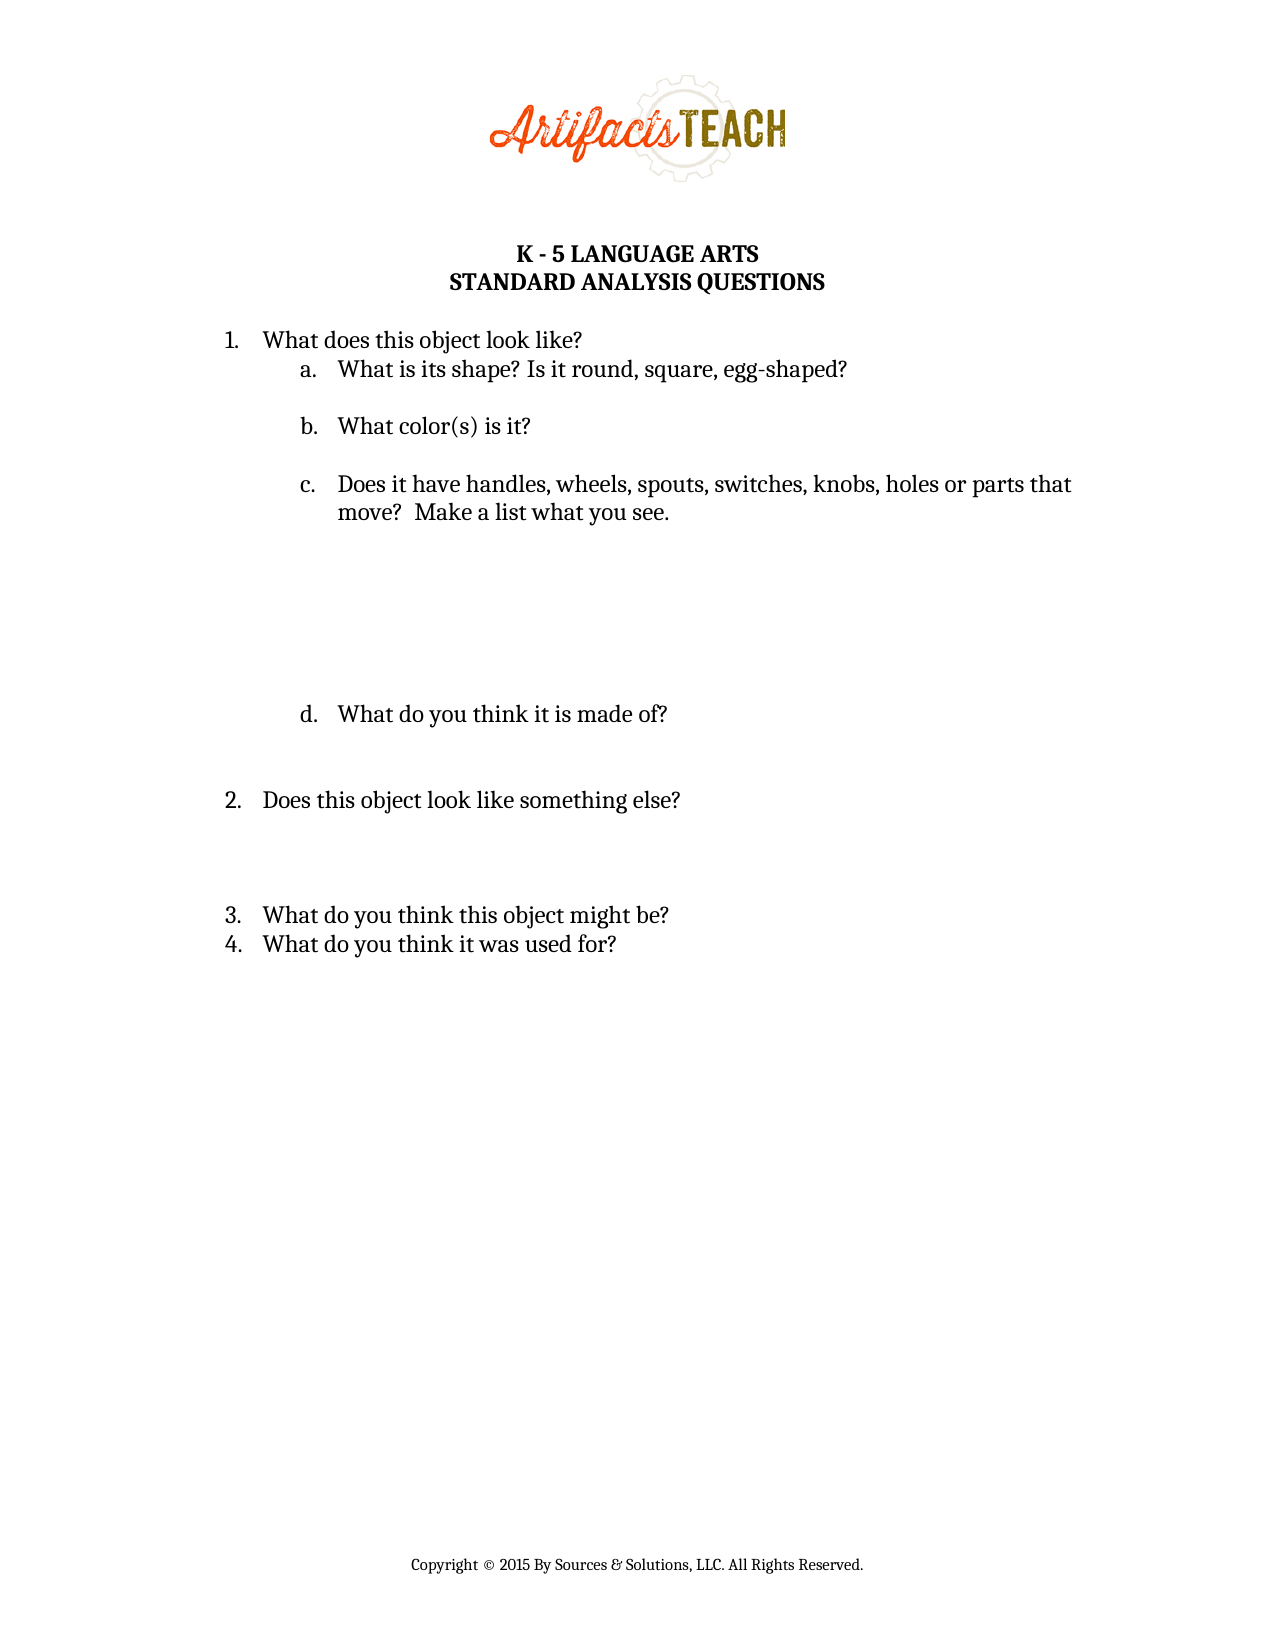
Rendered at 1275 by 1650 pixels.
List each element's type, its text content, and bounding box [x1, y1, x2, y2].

list Does it have handles, wheels, spouts, switches, knobs, holes or parts that move? Make a list what you see. [300, 469, 1087, 527]
list What is its shape? Is it round, square, egg-shaped? [300, 354, 1087, 383]
list What do you think it was used for? [225, 929, 1087, 958]
picture [489, 75, 785, 182]
list Does this object look like something else? [225, 786, 1087, 814]
list What does this object look like? [225, 326, 1087, 354]
list What do you think it is made of? [300, 699, 1087, 728]
text K - 5 LANGUAGE ARTS [187, 239, 1087, 268]
text STANDARD ANALYSIS QUESTIONS [187, 268, 1087, 297]
list What color(s) is it? [300, 412, 1087, 441]
list What do you think this object might be? [225, 901, 1087, 929]
